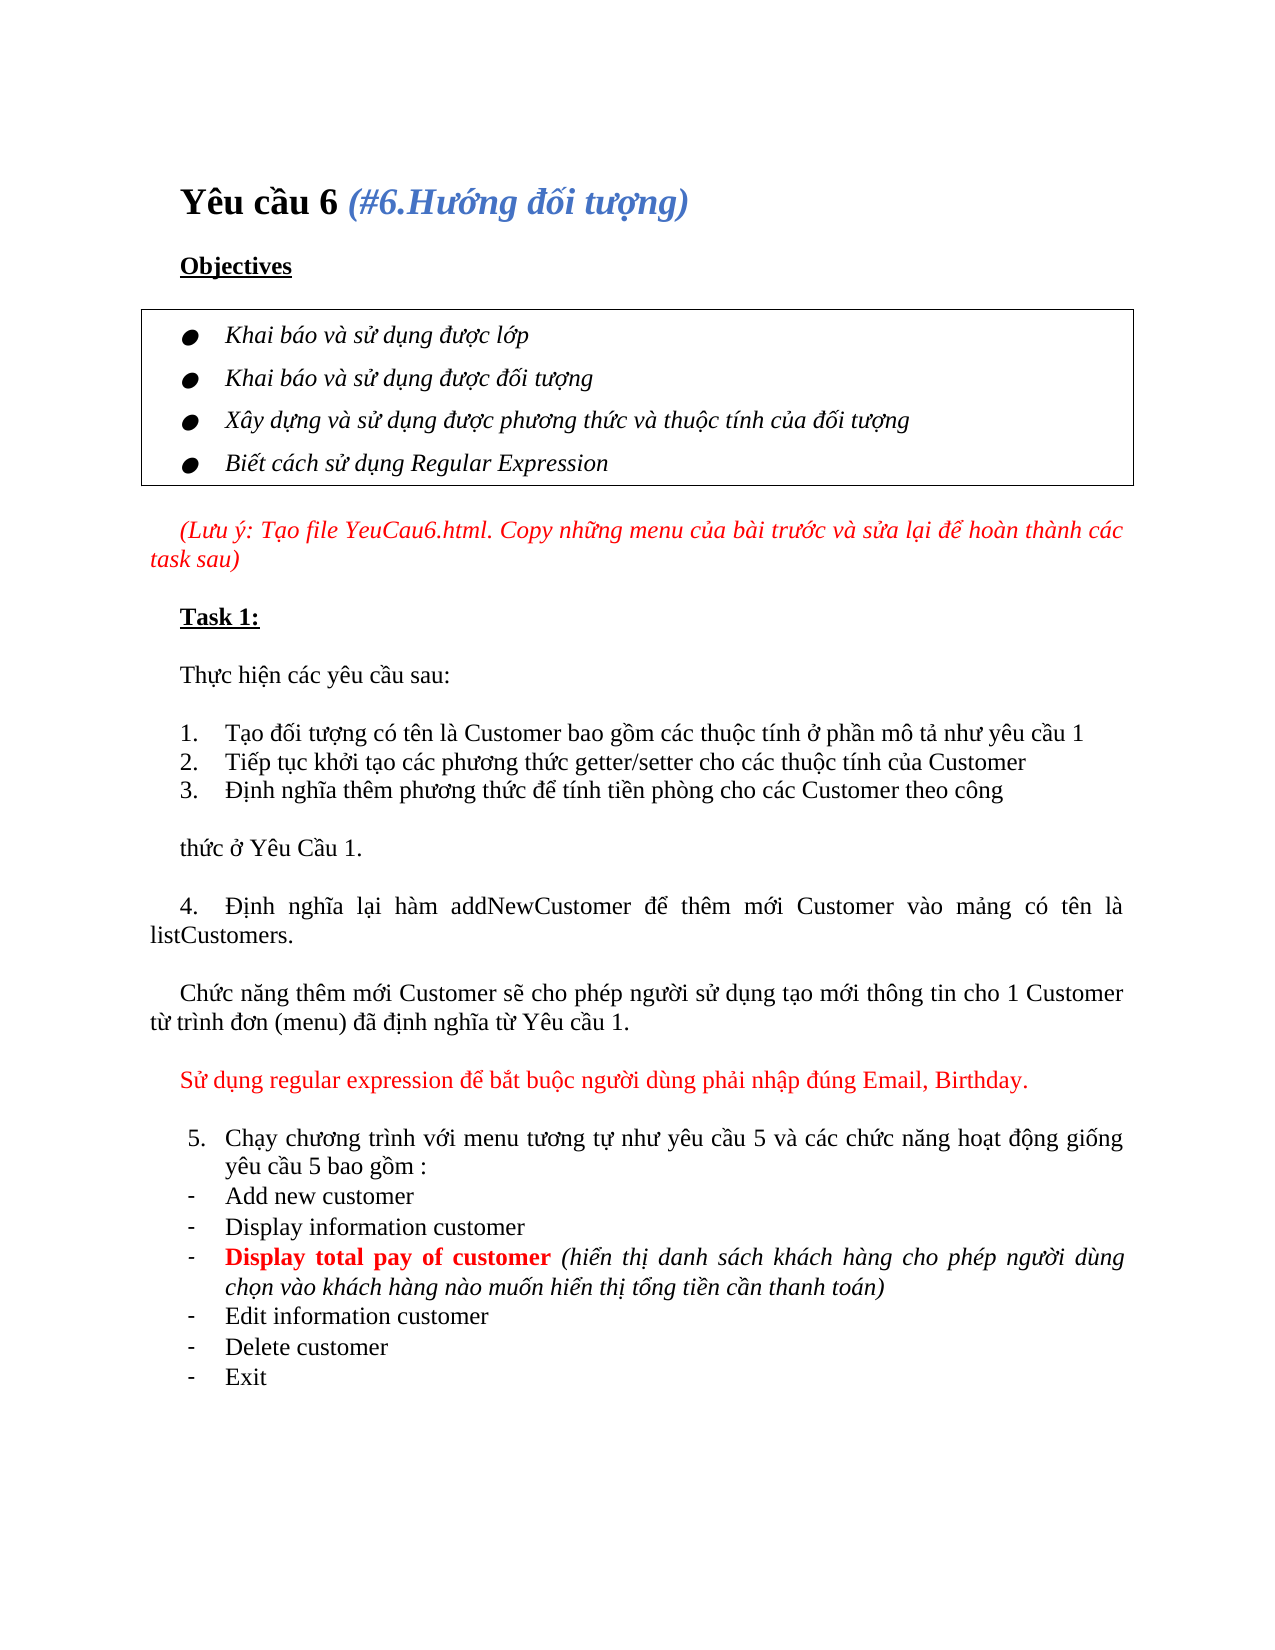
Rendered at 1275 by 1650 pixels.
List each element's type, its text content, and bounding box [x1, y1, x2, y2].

list Edit information customer [187, 1301, 1125, 1331]
list Add new customer [187, 1180, 1125, 1211]
subtitle Yêu cầu 6 (#6.Hướng đối tượng) [150, 179, 1125, 222]
text (Lưu ý: Tạo file YeuCau6.html. Copy những menu của bài trước và sửa lại để hoàn thành các task sau) [150, 516, 1125, 573]
list Định nghĩa thêm phương thức để tính tiền phòng cho các Customer theo công [150, 776, 1125, 804]
list Tiếp tục khởi tạo các phương thức getter/setter cho các thuộc tính của Customer [150, 747, 1125, 776]
list Exit [187, 1362, 1125, 1392]
text Thực hiện các yêu cầu sau: [150, 660, 1125, 689]
text Objectives [150, 251, 1125, 280]
list Xây dựng và sử dụng được phương thức và thuộc tính của đối tượng [150, 398, 1125, 437]
list Tạo đối tượng có tên là Customer bao gồm các thuộc tính ở phần mô tả như yêu cầu 1 [150, 718, 1125, 747]
list Biết cách sử dụng Regular Expression [142, 437, 1133, 485]
list Display information customer [187, 1211, 1125, 1241]
text Chức năng thêm mới Customer sẽ cho phép người sử dụng tạo mới thông tin cho 1 Customer từ trình đơn (menu) đã định nghĩa từ Yêu cầu 1. [150, 978, 1125, 1036]
text Task 1: [150, 602, 1125, 631]
list Khai báo và sử dụng được đối tượng [150, 355, 1125, 398]
text thức ở Yêu Cầu 1. [179, 833, 1125, 862]
text Sử dụng regular expression để bắt buộc người dùng phải nhập đúng Email, Birthday. [150, 1065, 1125, 1093]
list Khai báo và sử dụng được lớp [142, 310, 1133, 355]
list Chạy chương trình với menu tương tự như yêu cầu 5 và các chức năng hoạt động giống yêu cầu 5 bao gồm : [187, 1123, 1125, 1180]
list Display total pay of customer (hiển thị danh sách khách hàng cho phép người dùng chọn vào khách hàng nào muốn hiển thị tổng tiền cần thanh toán) [187, 1241, 1125, 1301]
list Delete customer [187, 1331, 1125, 1362]
list Định nghĩa lại hàm addNewCustomer để thêm mới Customer vào mảng có tên là listCustomers. [150, 891, 1125, 949]
